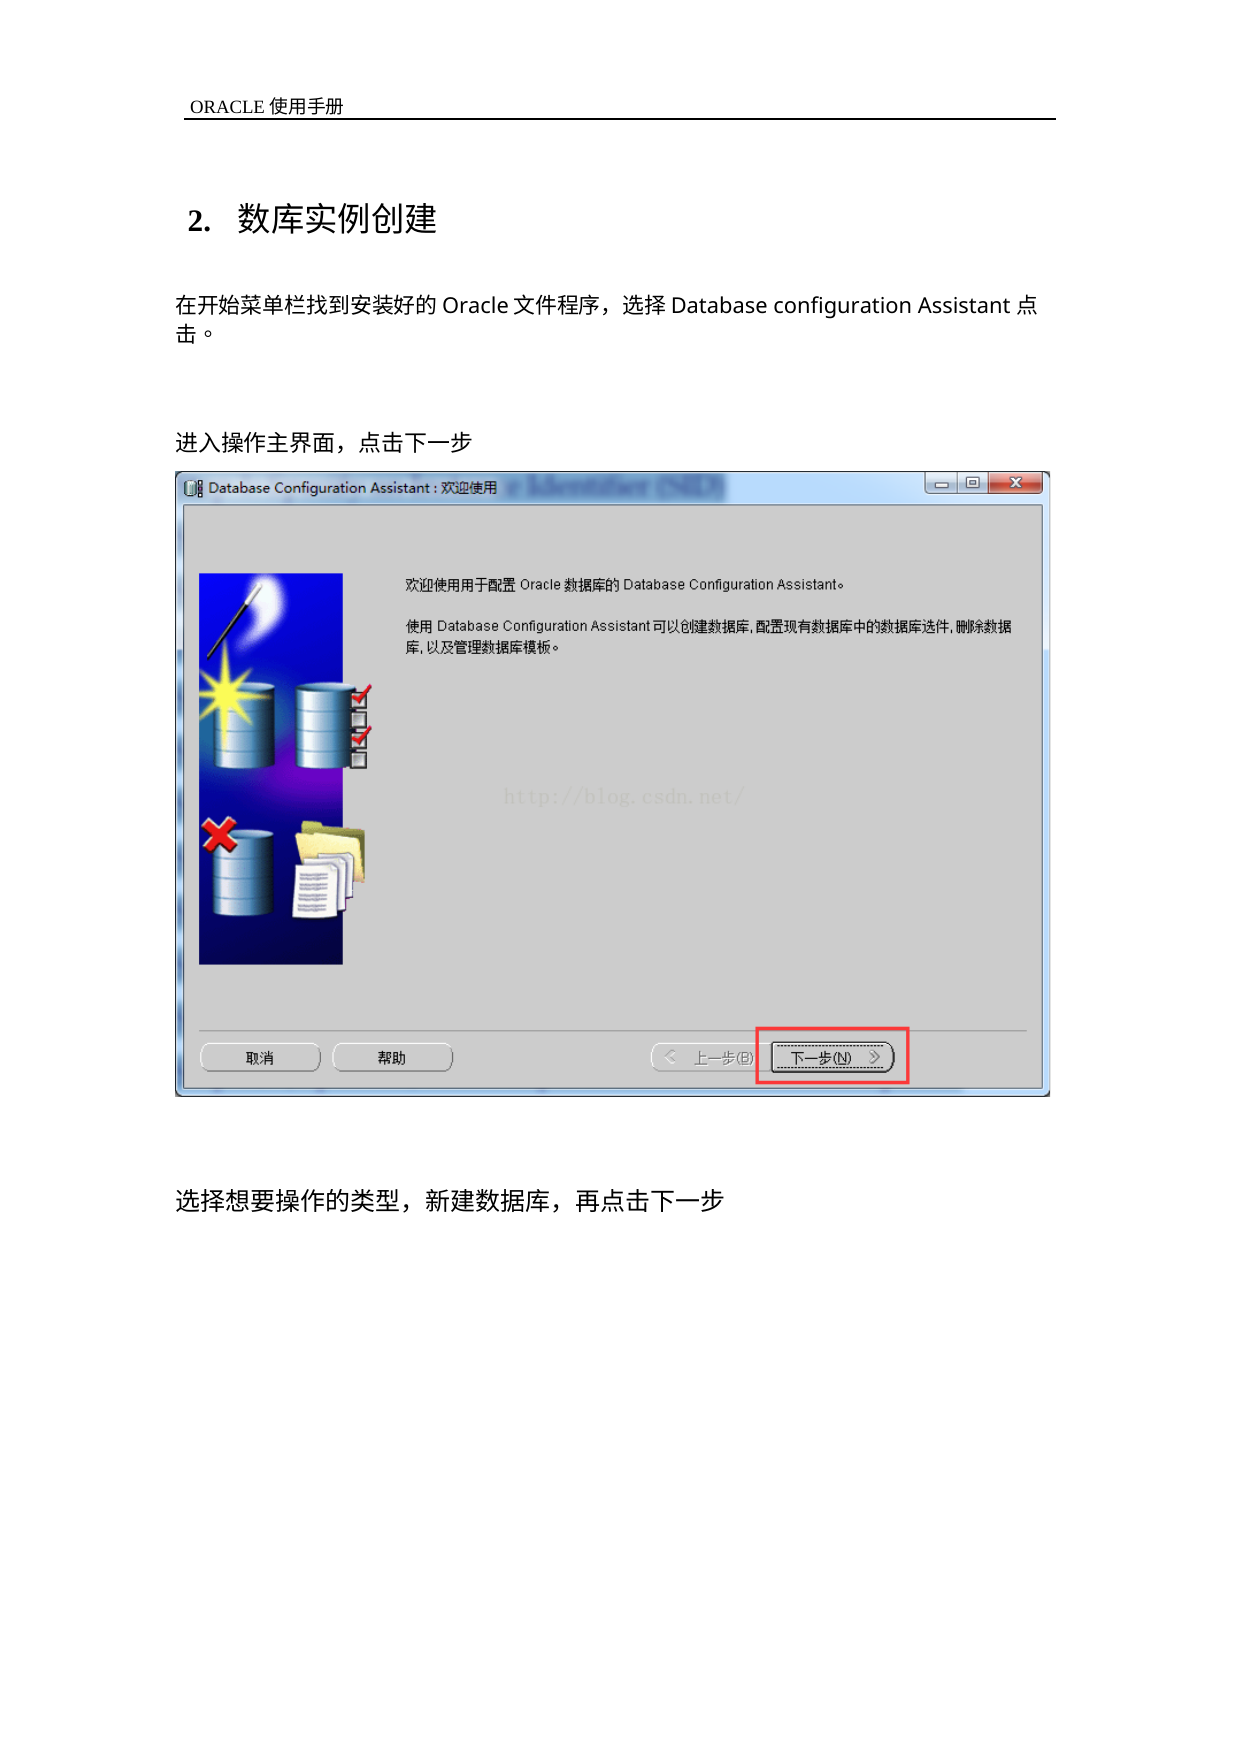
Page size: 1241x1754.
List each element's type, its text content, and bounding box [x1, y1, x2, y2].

picture [175, 471, 1051, 1097]
text 选择想要操作的类型，新建数据库，再点击下一步 [175, 1181, 1080, 1217]
text 进入操作主界面，点击下一步 [175, 424, 1080, 458]
subtitle 在开始菜单栏找到安装好的Oracle文件程序，选择Database configuration Assistant 点击。 [175, 288, 1080, 349]
subtitle 数库实例创建 [187, 193, 1080, 241]
